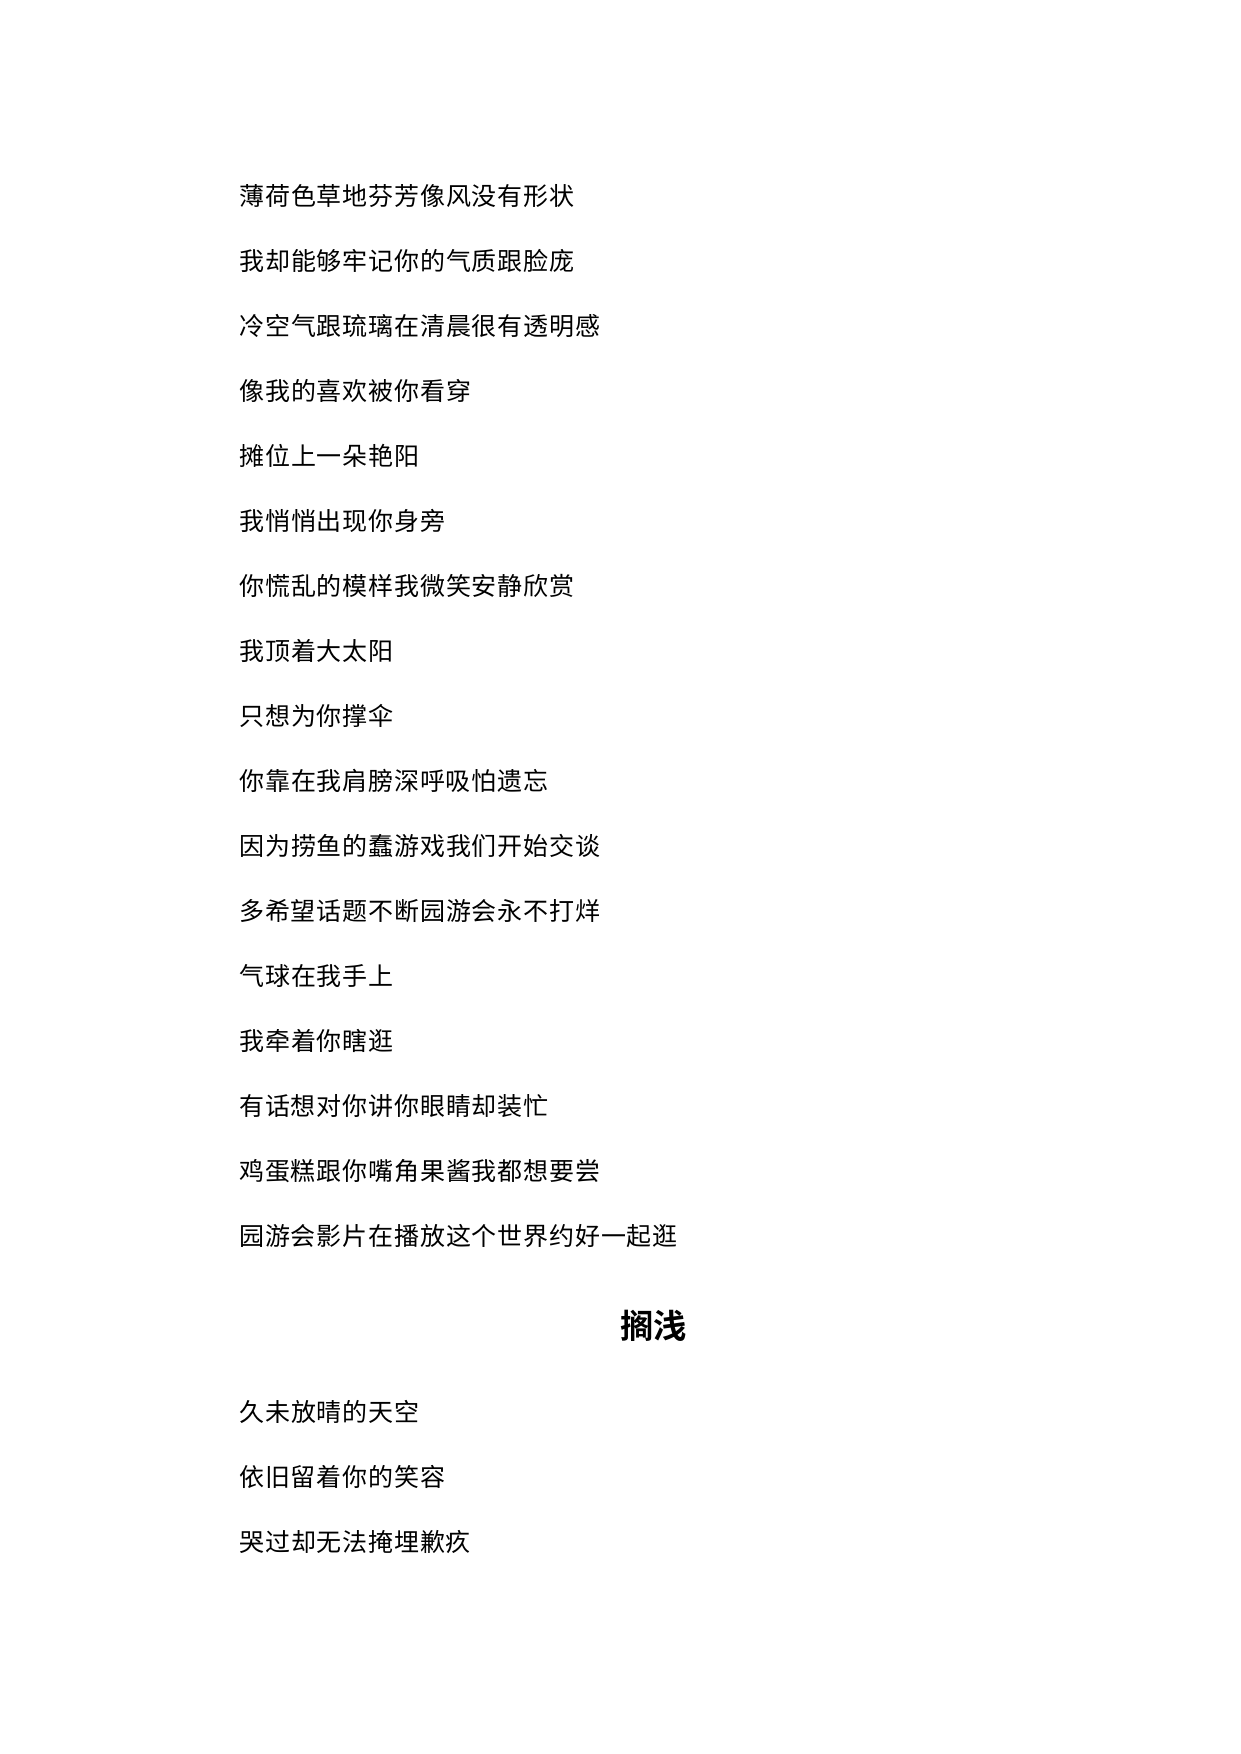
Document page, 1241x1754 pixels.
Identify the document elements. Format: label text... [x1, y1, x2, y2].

text 我牵着你瞎逛 [187, 1007, 1053, 1072]
text 有话想对你讲你眼睛却装忙 [187, 1072, 1053, 1137]
text 冷空气跟琉璃在清晨很有透明感 [187, 292, 1053, 357]
text 气球在我手上 [187, 942, 1053, 1007]
text 你慌乱的模样我微笑安静欣赏 [187, 552, 1053, 617]
text 多希望话题不断园游会永不打烊 [187, 877, 1053, 942]
text 我悄悄出现你身旁 [187, 487, 1053, 552]
text 久未放晴的天空 [187, 1378, 1053, 1443]
text 园游会影片在播放这个世界约好一起逛 [187, 1202, 1053, 1267]
text 像我的喜欢被你看穿 [187, 357, 1053, 422]
text 你靠在我肩膀深呼吸怕遗忘 [187, 747, 1053, 812]
text 我顶着大太阳 [187, 617, 1053, 682]
text 依旧留着你的笑容 [187, 1443, 1053, 1508]
text 我却能够牢记你的气质跟脸庞 [187, 227, 1053, 292]
text 因为捞鱼的蠢游戏我们开始交谈 [187, 812, 1053, 877]
subtitle 搁浅 [187, 1292, 1053, 1357]
text 摊位上一朵艳阳 [187, 422, 1053, 487]
text 哭过却无法掩埋歉疚 [187, 1508, 1053, 1573]
text 鸡蛋糕跟你嘴角果酱我都想要尝 [187, 1137, 1053, 1202]
text 只想为你撑伞 [187, 682, 1053, 747]
text 薄荷色草地芬芳像风没有形状 [187, 162, 1053, 227]
